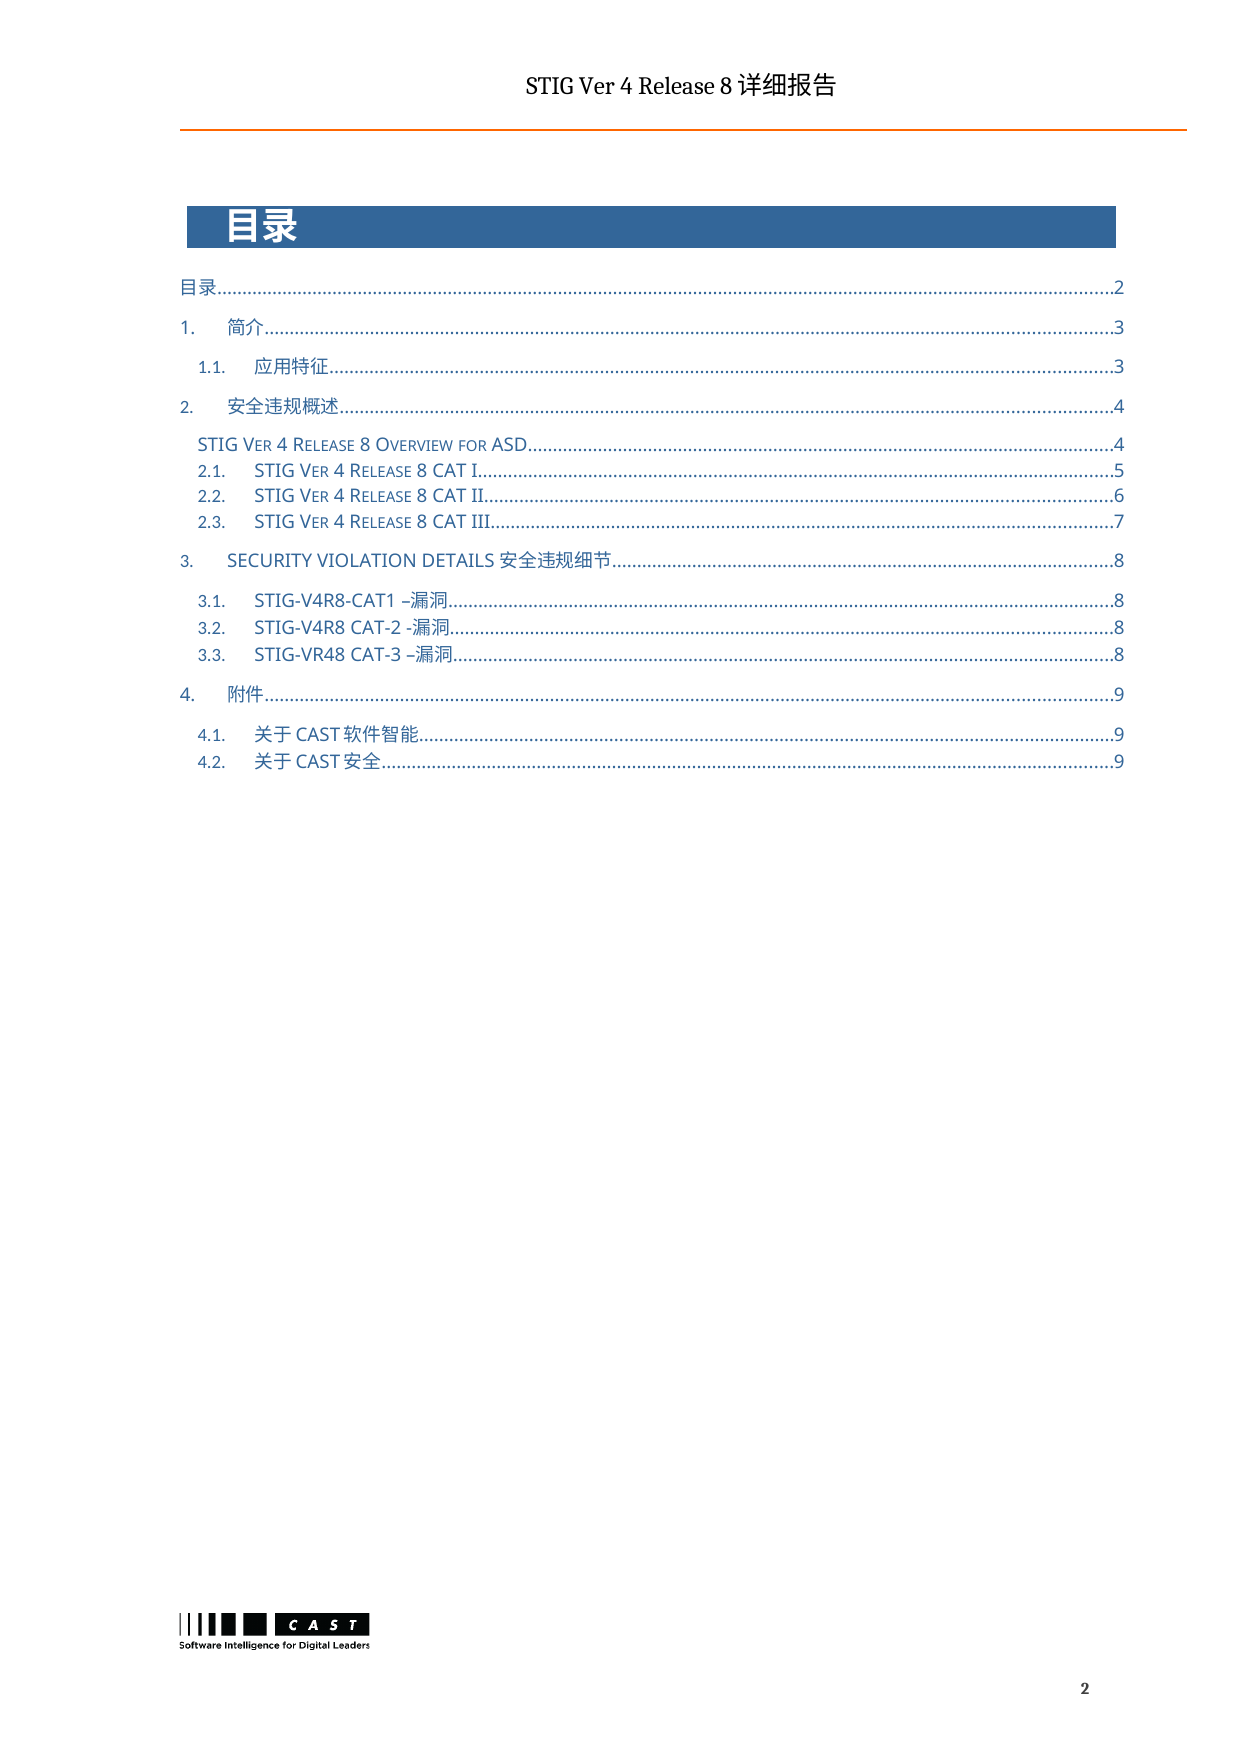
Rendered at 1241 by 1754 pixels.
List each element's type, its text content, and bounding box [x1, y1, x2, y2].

text STIG Ver 4 Release 8 Overview for ASD 4 [197, 431, 1184, 457]
subtitle 目录 [187, 206, 1116, 248]
text 4.2. 关于CAST安全 9 [197, 747, 1184, 774]
text 目录 2 [179, 273, 1184, 300]
text 1. 简介 3 [179, 312, 1184, 339]
text 4.1. 关于CAST软件智能 9 [197, 719, 1184, 747]
text 2.3. STIG Ver 4 Release 8 CAT III 7 [197, 508, 1184, 533]
text 2.2. STIG Ver 4 Release 8 CAT II 6 [197, 482, 1184, 508]
text 4. 附件 9 [179, 680, 1184, 707]
text 2.1. STIG Ver 4 Release 8 CAT I 5 [197, 457, 1184, 482]
text 3. Security Violation Details 安全违规细节 8 [179, 546, 1184, 573]
picture [179, 1613, 370, 1651]
text 2. 安全违规概述 4 [179, 392, 1184, 419]
text 3.1. STIG-V4R8-CAT1 –漏洞 8 [197, 586, 1184, 613]
text 3.2. STIG-V4R8 CAT-2 -漏洞 8 [197, 613, 1184, 640]
text 3.3. STIG-VR48 CAT-3 –漏洞 8 [197, 640, 1184, 667]
text 1.1. 应用特征 3 [197, 352, 1184, 379]
